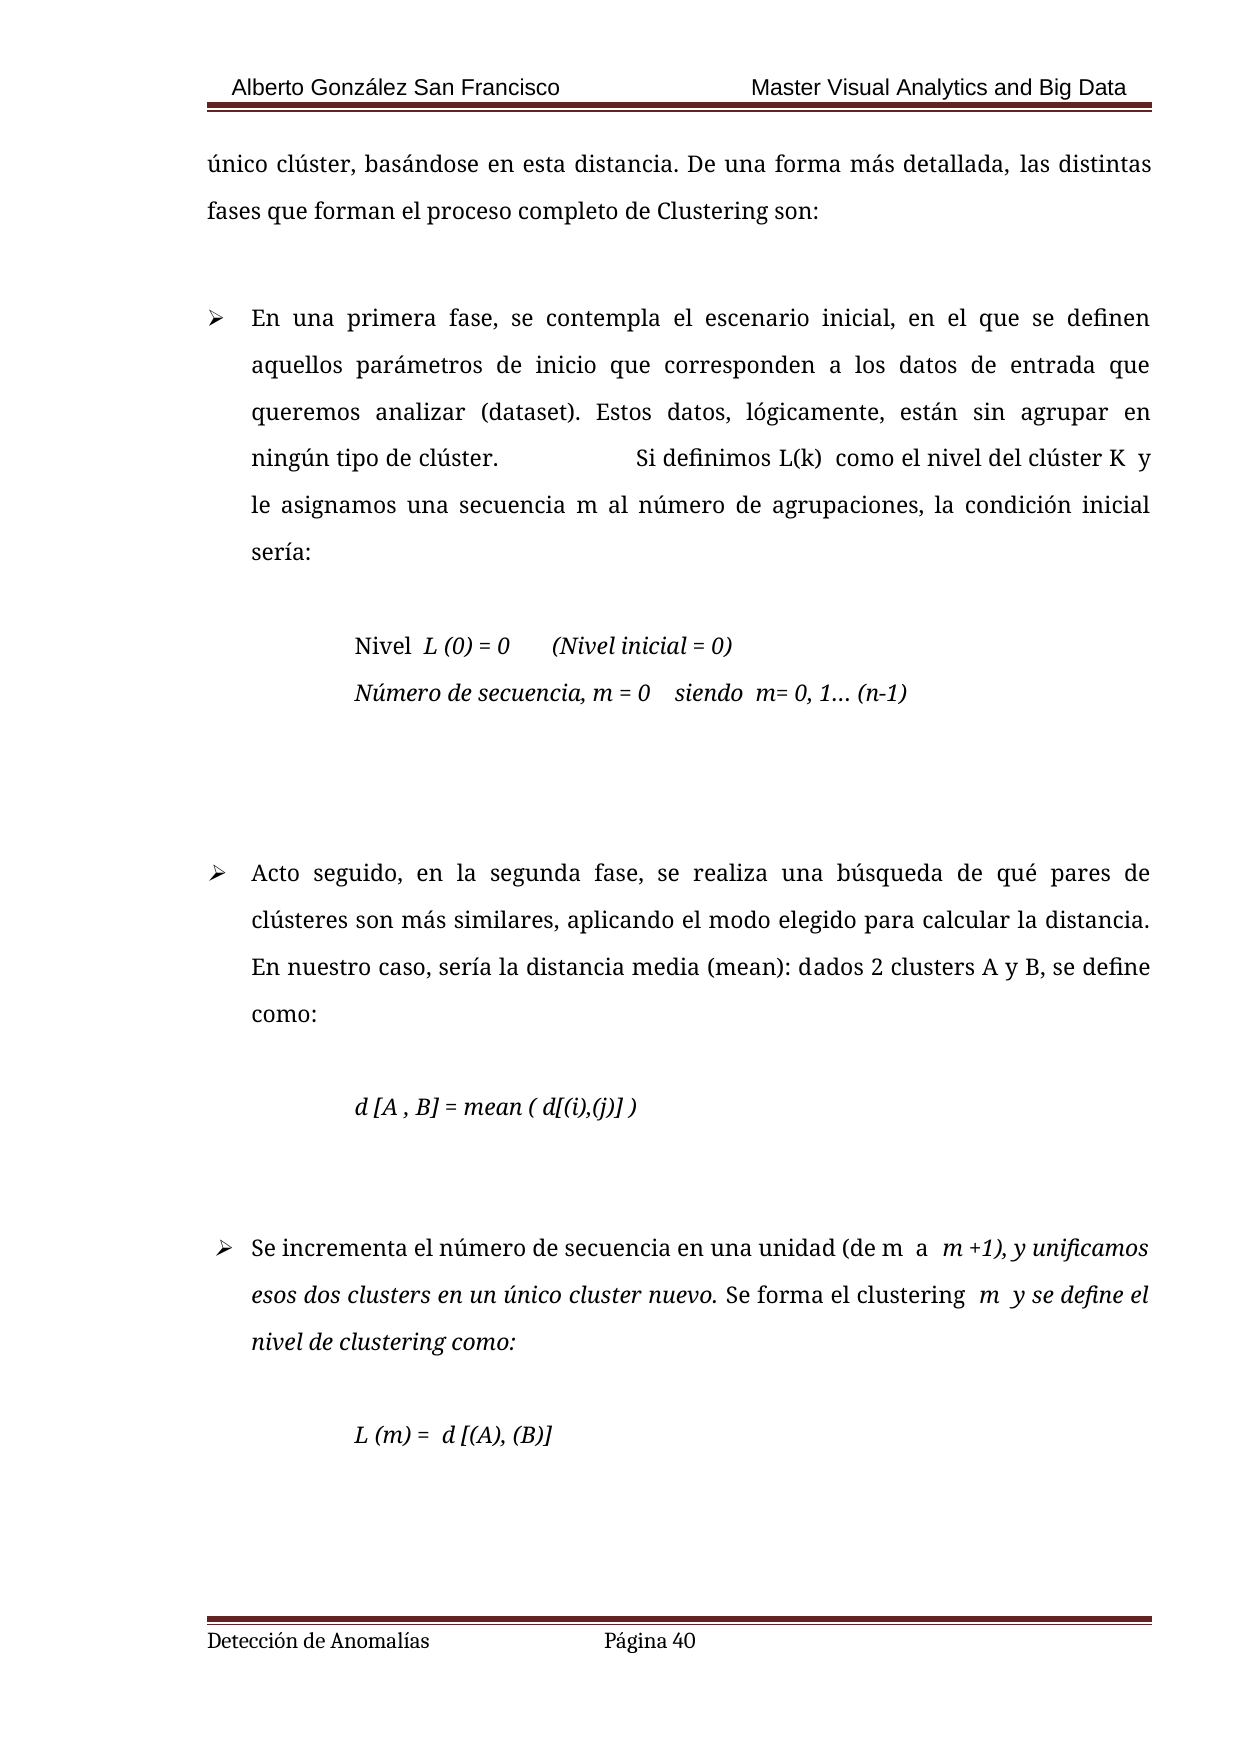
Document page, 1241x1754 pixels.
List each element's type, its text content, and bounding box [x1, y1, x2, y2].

list d [A , B] = mean ( d[(i),(j)] ) [325, 1091, 1152, 1122]
list Se incrementa el número de secuencia en una unidad (de m a m +1), y unificamos esos dos clusters en un único cluster nuevo. Se forma el clustering m y se define el nivel de clustering como: [214, 1232, 1152, 1357]
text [207, 148, 1152, 226]
list Acto seguido, en la segunda fase, se realiza una búsqueda de qué pares de clústeres son más similares, aplicando el modo elegido para calcular la distancia. En nuestro caso, sería la distancia media (mean): dados 2 clusters A y B, se define como: [207, 857, 1152, 1029]
text L (m) = d [(A), (B)] [281, 1419, 1152, 1451]
text Número de secuencia, m = 0 siendo m= 0, 1… (n-1) [281, 677, 1152, 708]
list En una primera fase, se contempla el escenario inicial, en el que se definen aquellos parámetros de inicio que corresponden a los datos de entrada que queremos analizar (dataset). Estos datos, lógicamente, están sin agrupar en ningún tipo de clúster. Si definimos L(k) como el nivel del clúster K y le asignamos una secuencia m al número de agrupaciones, la condición inicial sería: [207, 302, 1152, 567]
list Nivel L (0) = 0 (Nivel inicial = 0) [325, 630, 1152, 661]
